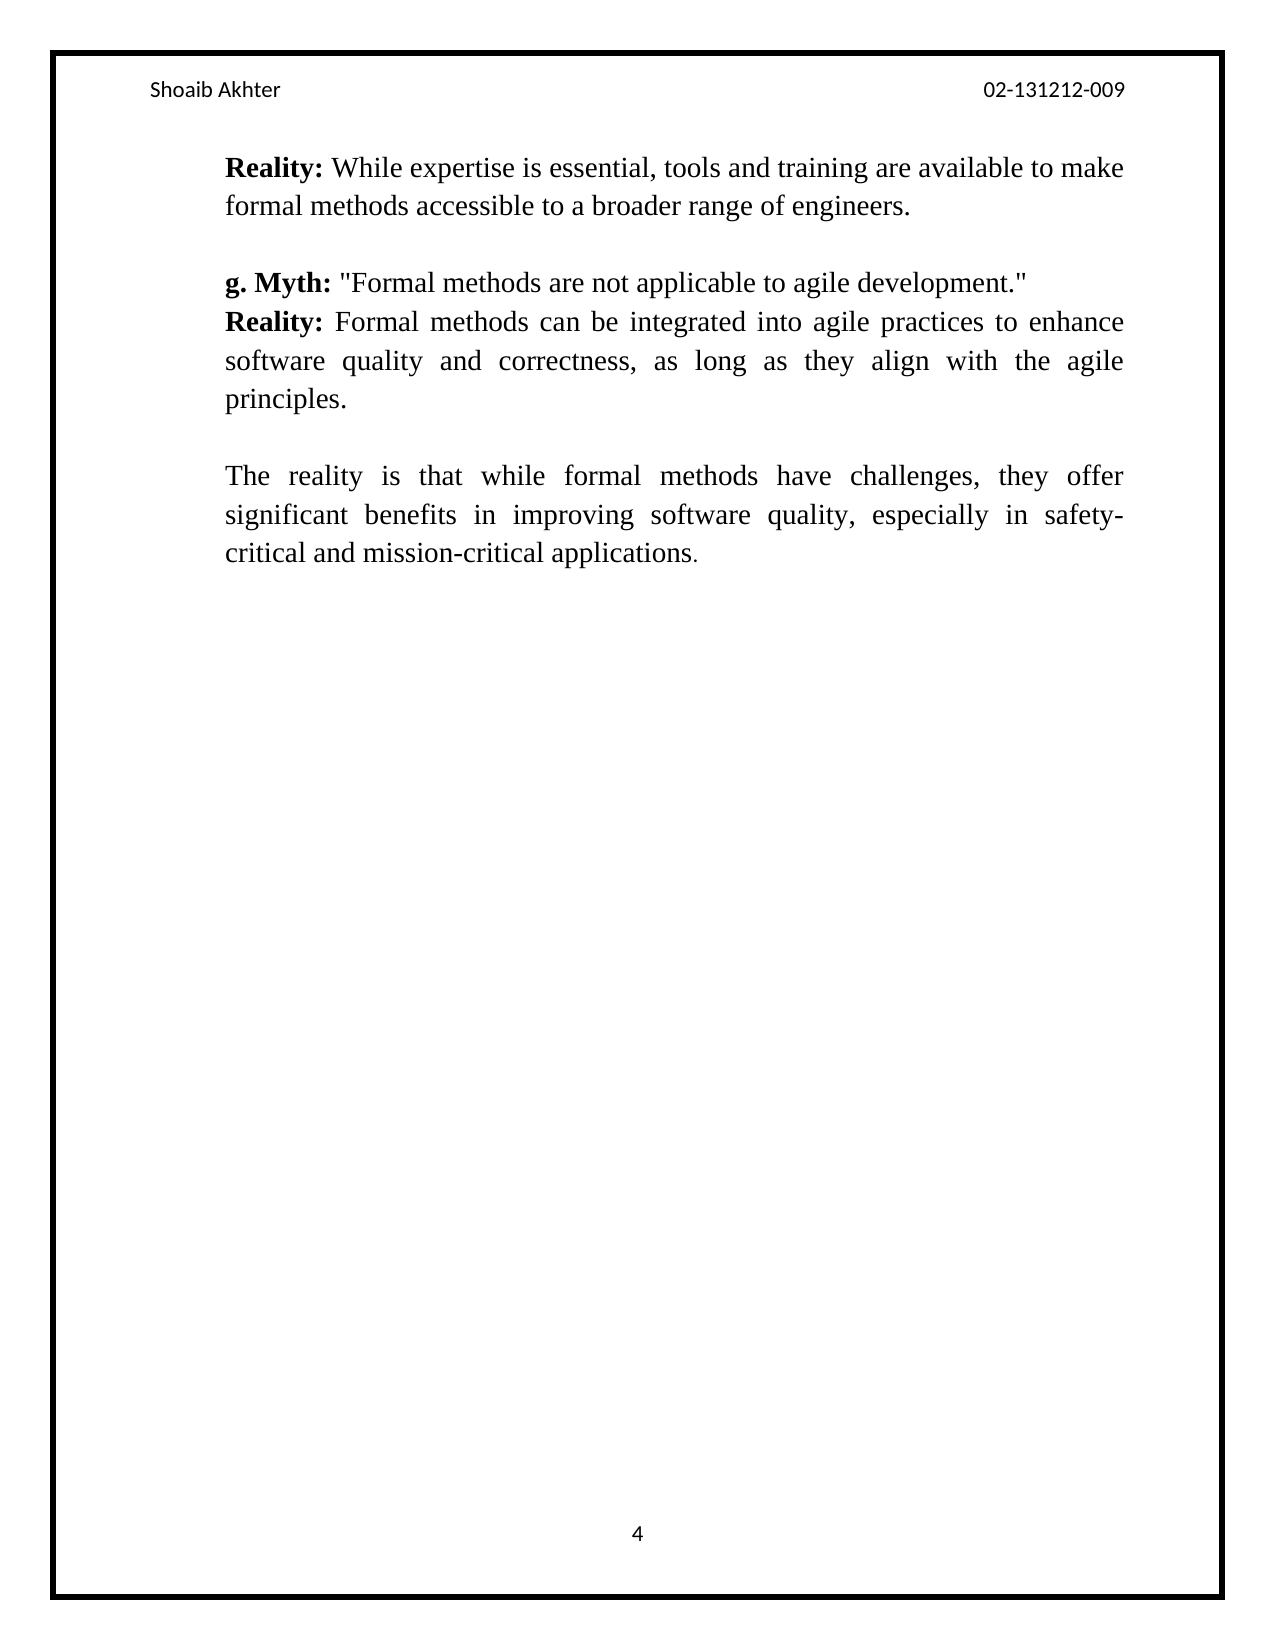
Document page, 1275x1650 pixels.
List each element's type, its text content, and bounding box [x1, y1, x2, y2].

list Reality: While expertise is essential, tools and training are available to make formal methods accessible to a broader range of engineers. [225, 150, 1125, 222]
list The reality is that while formal methods have challenges, they offer significant benefits in improving software quality, especially in safety-critical and mission-critical applications. [225, 458, 1125, 569]
list Reality: Formal methods can be integrated into agile practices to enhance software quality and correctness, as long as they align with the agile principles. [225, 304, 1125, 415]
list g. Myth: "Formal methods are not applicable to agile development." [225, 266, 1125, 299]
